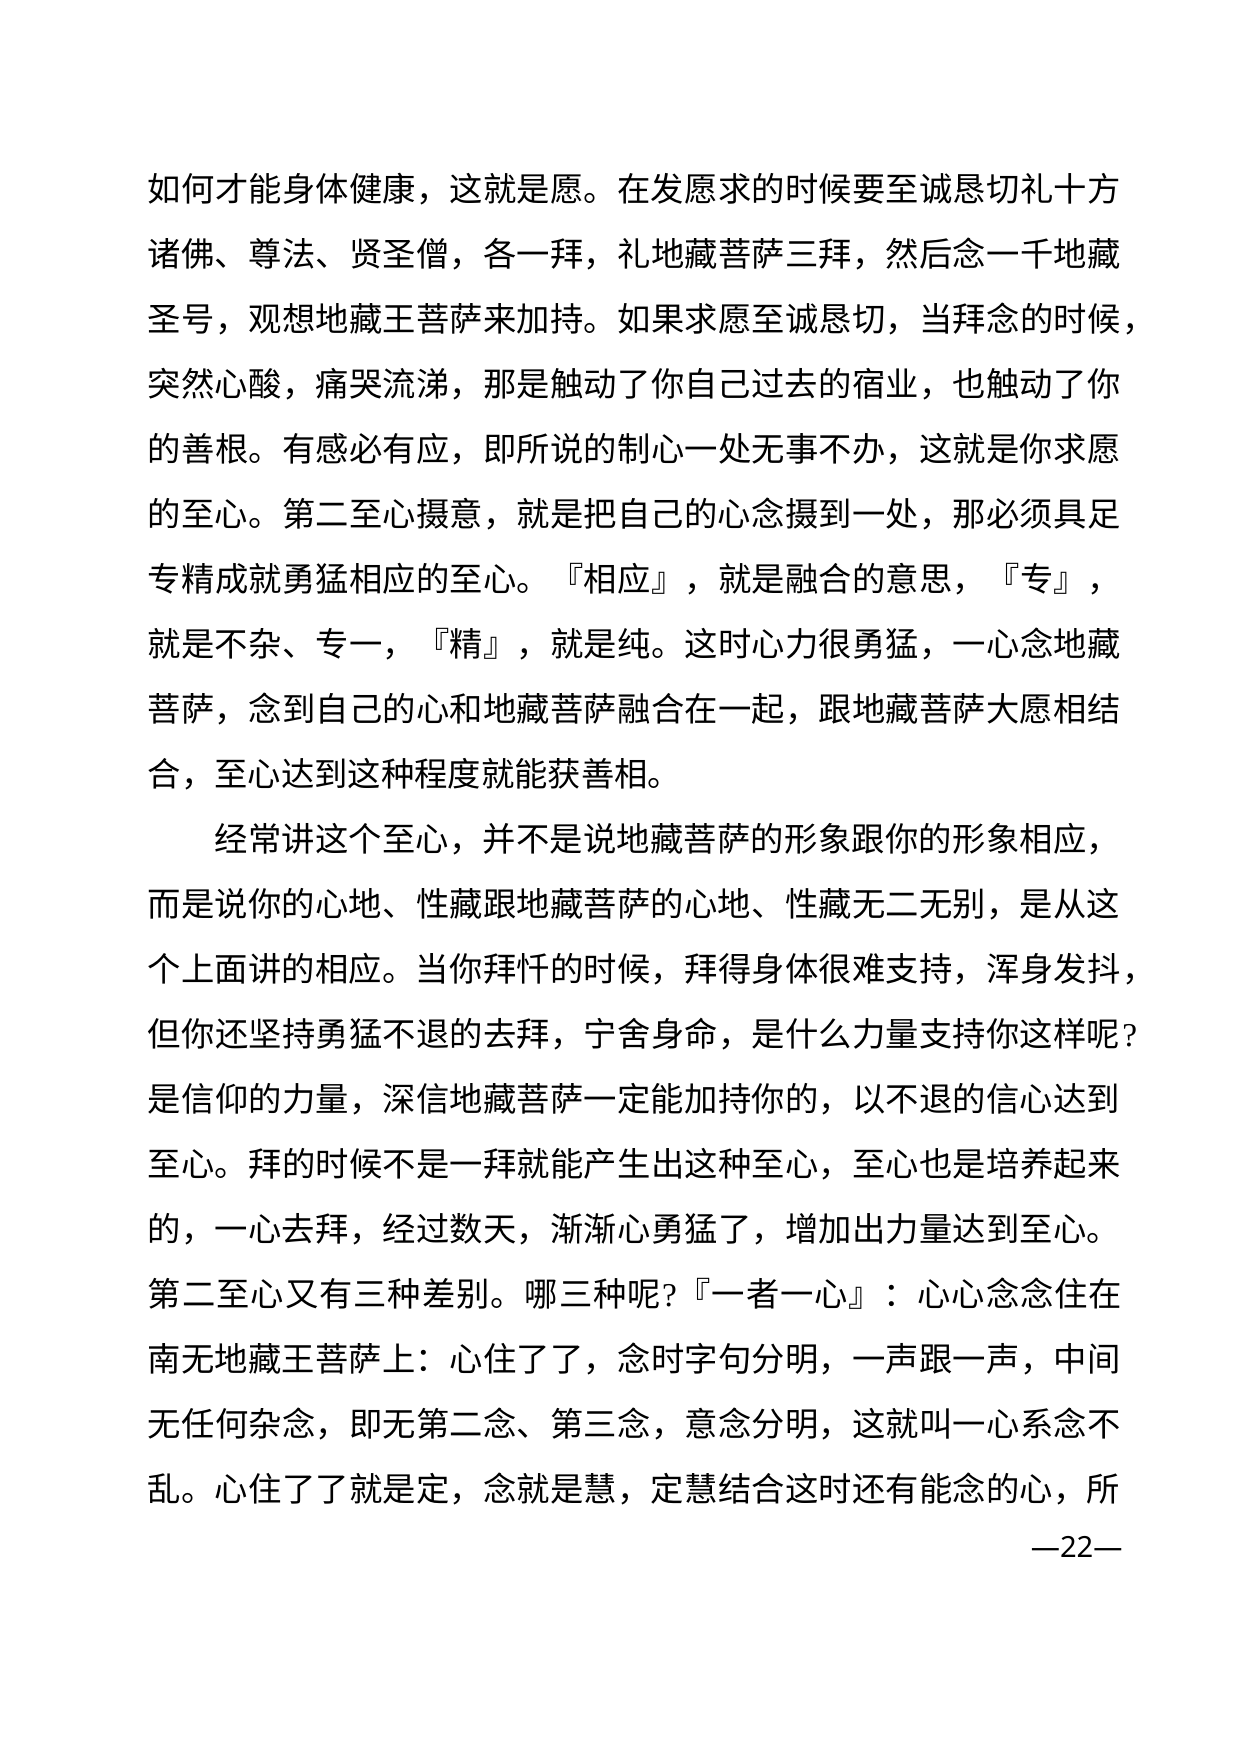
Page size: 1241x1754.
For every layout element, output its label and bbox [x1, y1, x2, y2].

text [148, 804, 1122, 1519]
text [148, 154, 1122, 804]
